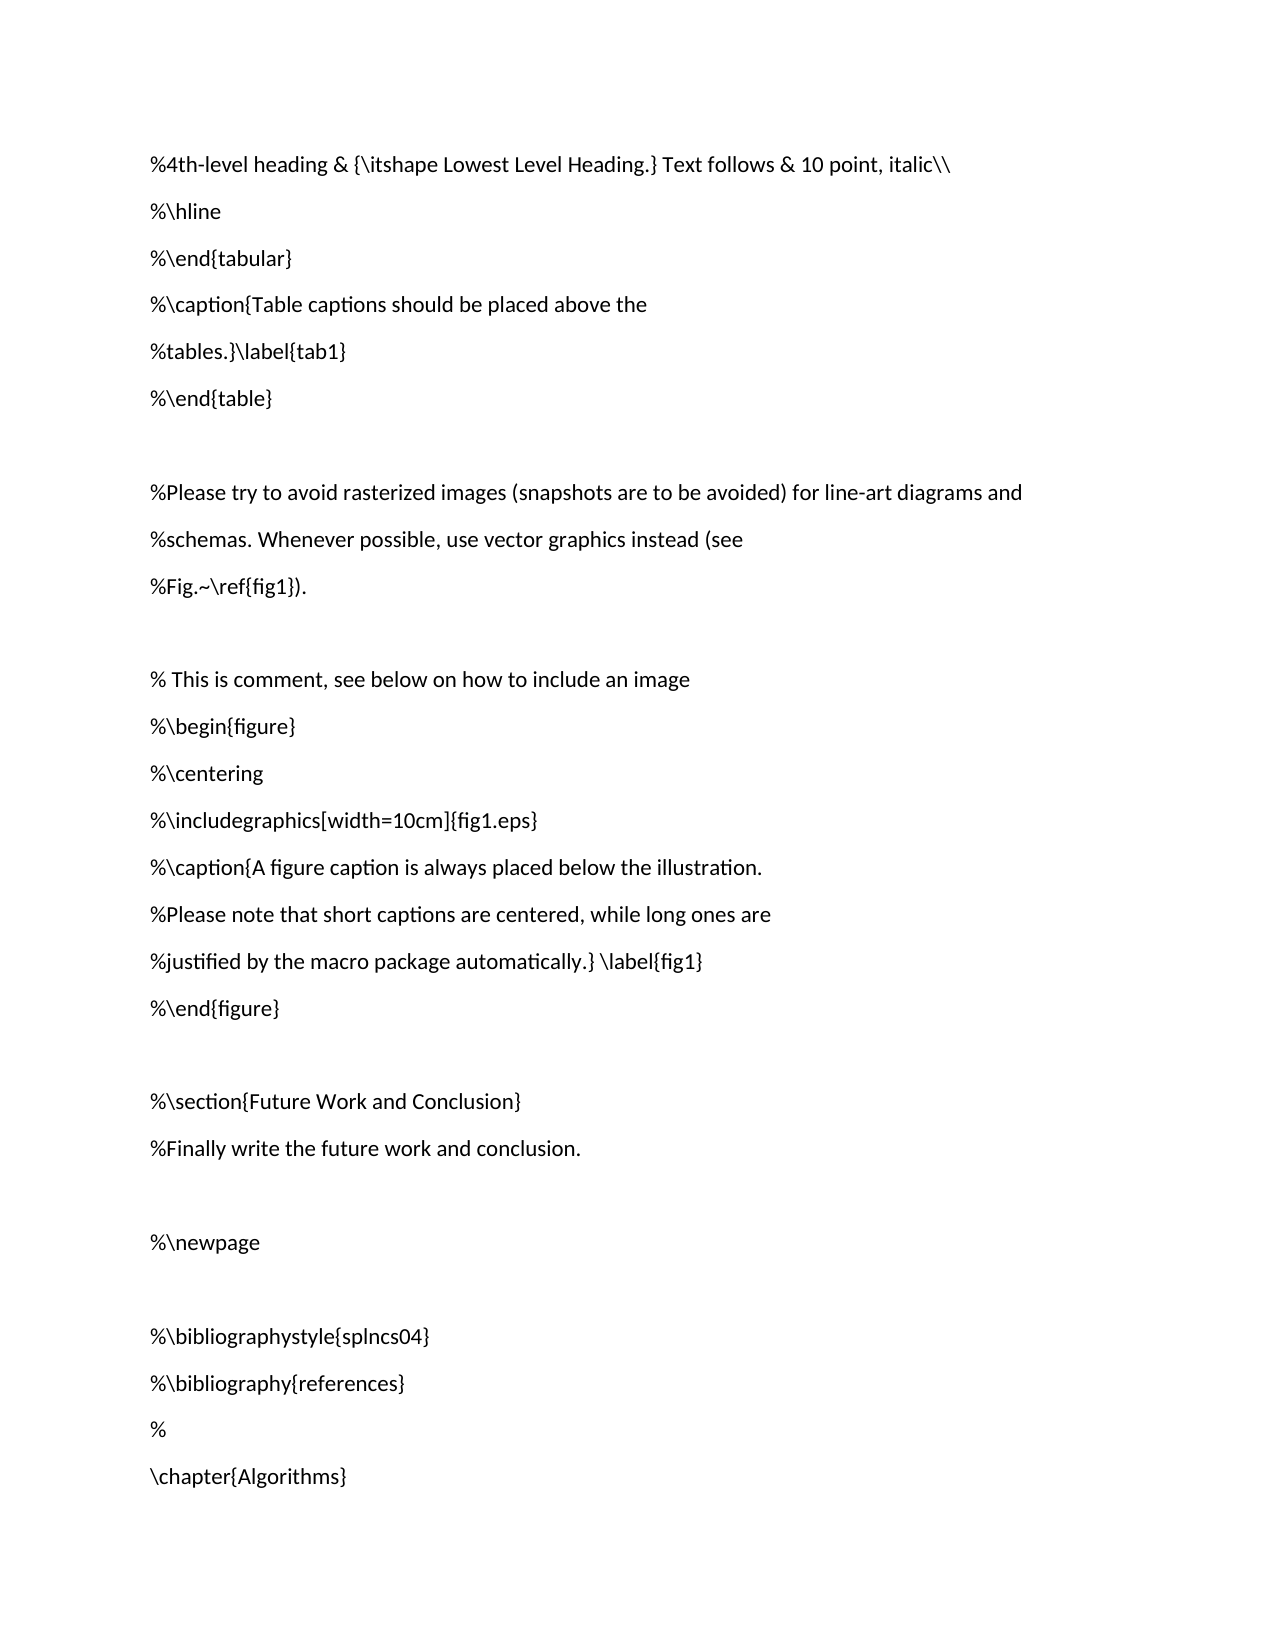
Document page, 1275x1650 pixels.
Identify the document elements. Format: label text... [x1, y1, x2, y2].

text %\centering [150, 759, 1125, 787]
text %tables.}\label{tab1} [150, 337, 1125, 366]
text %\caption{Table captions should be placed above the [150, 291, 1125, 319]
text %\includegraphics[width=10cm]{fig1.eps} [150, 806, 1125, 834]
text %Please try to avoid rasterized images (snapshots are to be avoided) for line-art diagrams and [150, 478, 1125, 506]
text %\bibliographystyle{splncs04} [150, 1322, 1125, 1350]
text % This is comment, see below on how to include an image [150, 666, 1125, 694]
text %Please note that short captions are centered, while long ones are [150, 900, 1125, 928]
text %\section{Future Work and Conclusion} [150, 1087, 1125, 1116]
text %\bibliography{references} [150, 1369, 1125, 1397]
text %\begin{figure} [150, 712, 1125, 741]
text %Fig.~\ref{fig1}). [150, 572, 1125, 600]
text %\end{figure} [150, 994, 1125, 1022]
text %\hline [150, 197, 1125, 225]
text %\newpage [150, 1228, 1125, 1256]
text \chapter{Algorithms} [150, 1462, 1125, 1491]
text % [150, 1416, 1125, 1444]
text %\end{table} [150, 384, 1125, 412]
text %justified by the macro package automatically.} \label{fig1} [150, 947, 1125, 975]
text %schemas. Whenever possible, use vector graphics instead (see [150, 525, 1125, 553]
text %4th-level heading & {\itshape Lowest Level Heading.} Text follows & 10 point, italic\\ [150, 150, 1125, 178]
text %\end{tabular} [150, 244, 1125, 272]
text %Finally write the future work and conclusion. [150, 1134, 1125, 1162]
text %\caption{A figure caption is always placed below the illustration. [150, 853, 1125, 881]
